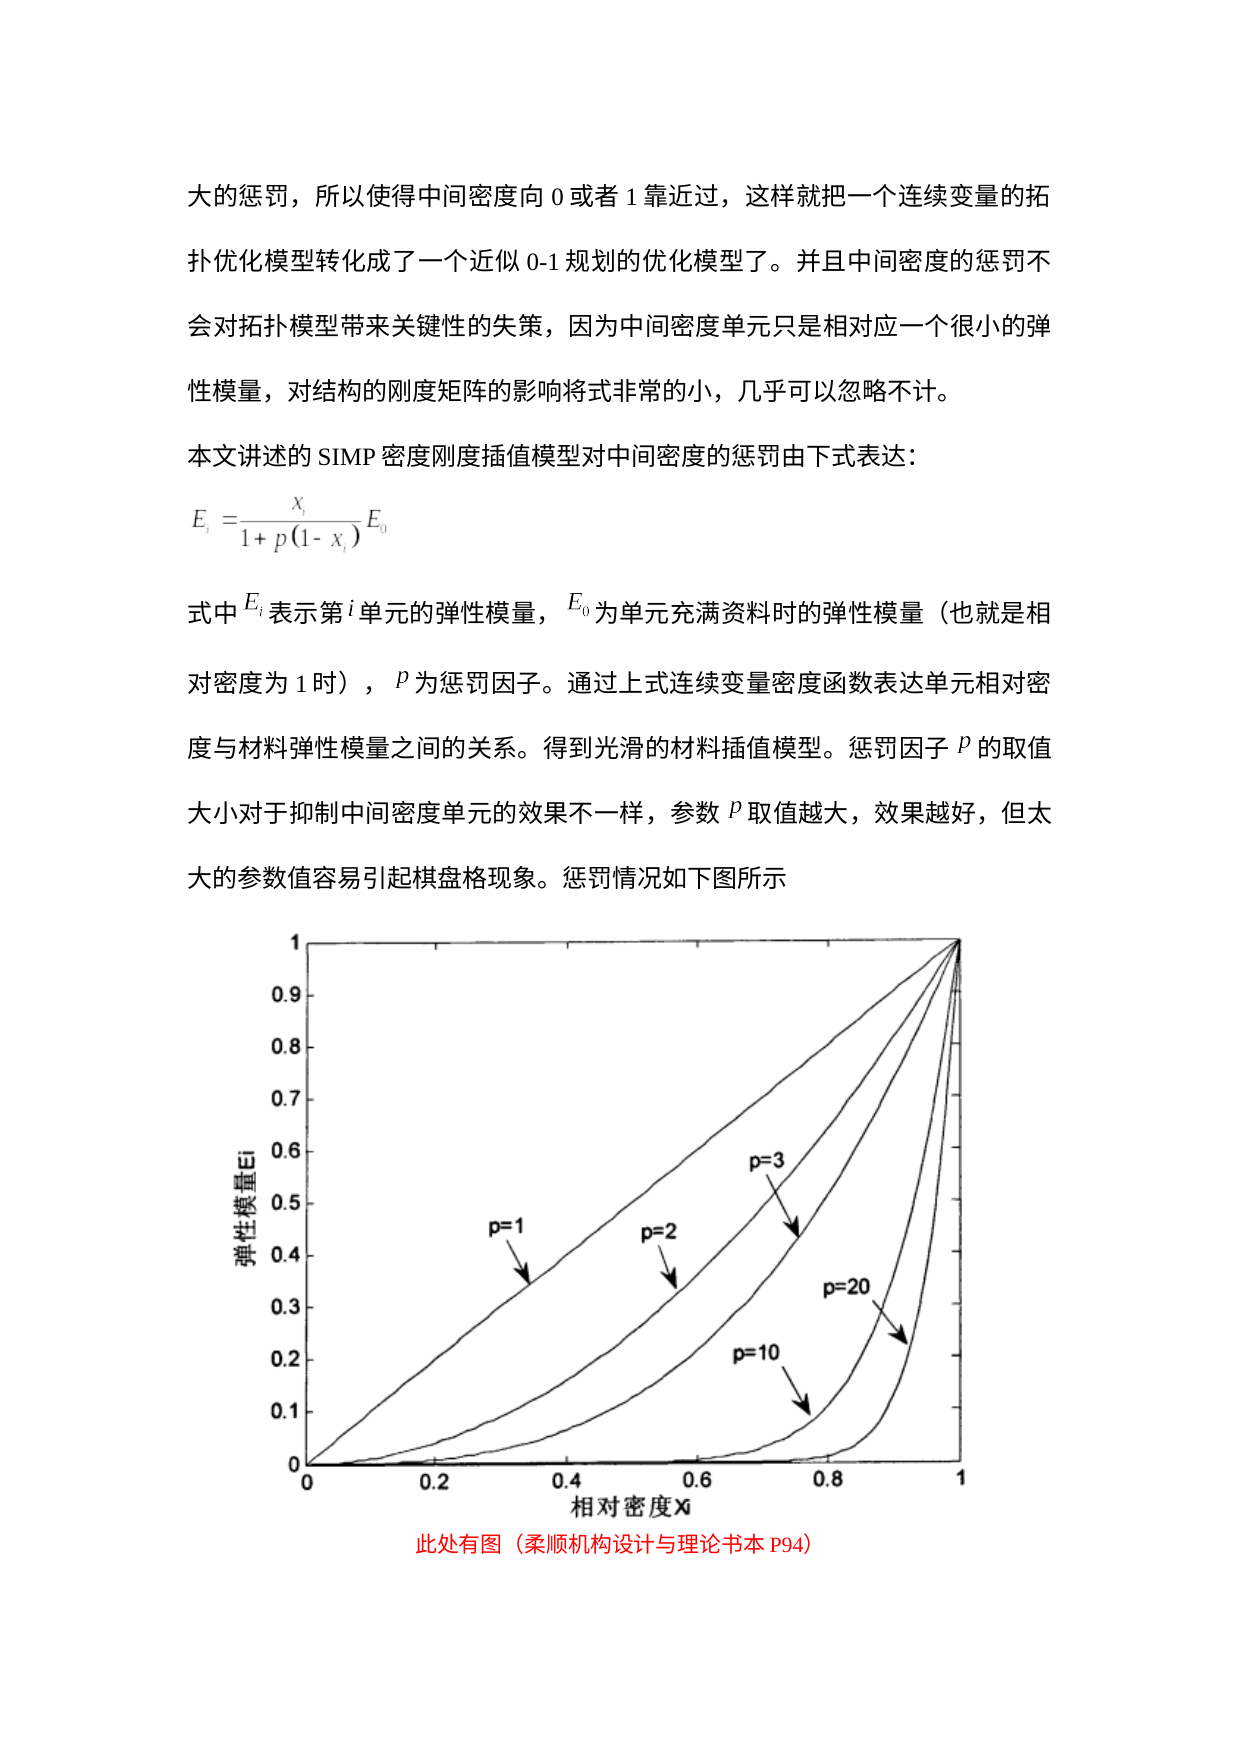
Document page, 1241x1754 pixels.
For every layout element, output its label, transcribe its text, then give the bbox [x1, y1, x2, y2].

text 式中表示第单元的弹性模量，为单元充满资料时的弹性模量（也就是相对密度为1时），为惩罚因子。通过上式连续变量密度函数表达单元相对密度与材料弹性模量之间的关系。得到光滑的材料插值模型。惩罚因子的取值大小对于抑制中间密度单元的效果不一样，参数取值越大，效果越好，但太大的参数值容易引起棋盘格现象。惩罚情况如下图所示 [187, 584, 1053, 909]
picture [187, 909, 1053, 1527]
text 本文讲述的SIMP密度刚度插值模型对中间密度的惩罚由下式表达： [187, 422, 1053, 487]
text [187, 162, 1053, 422]
text 此处有图（柔顺机构设计与理论书本P94） [187, 1527, 1053, 1559]
